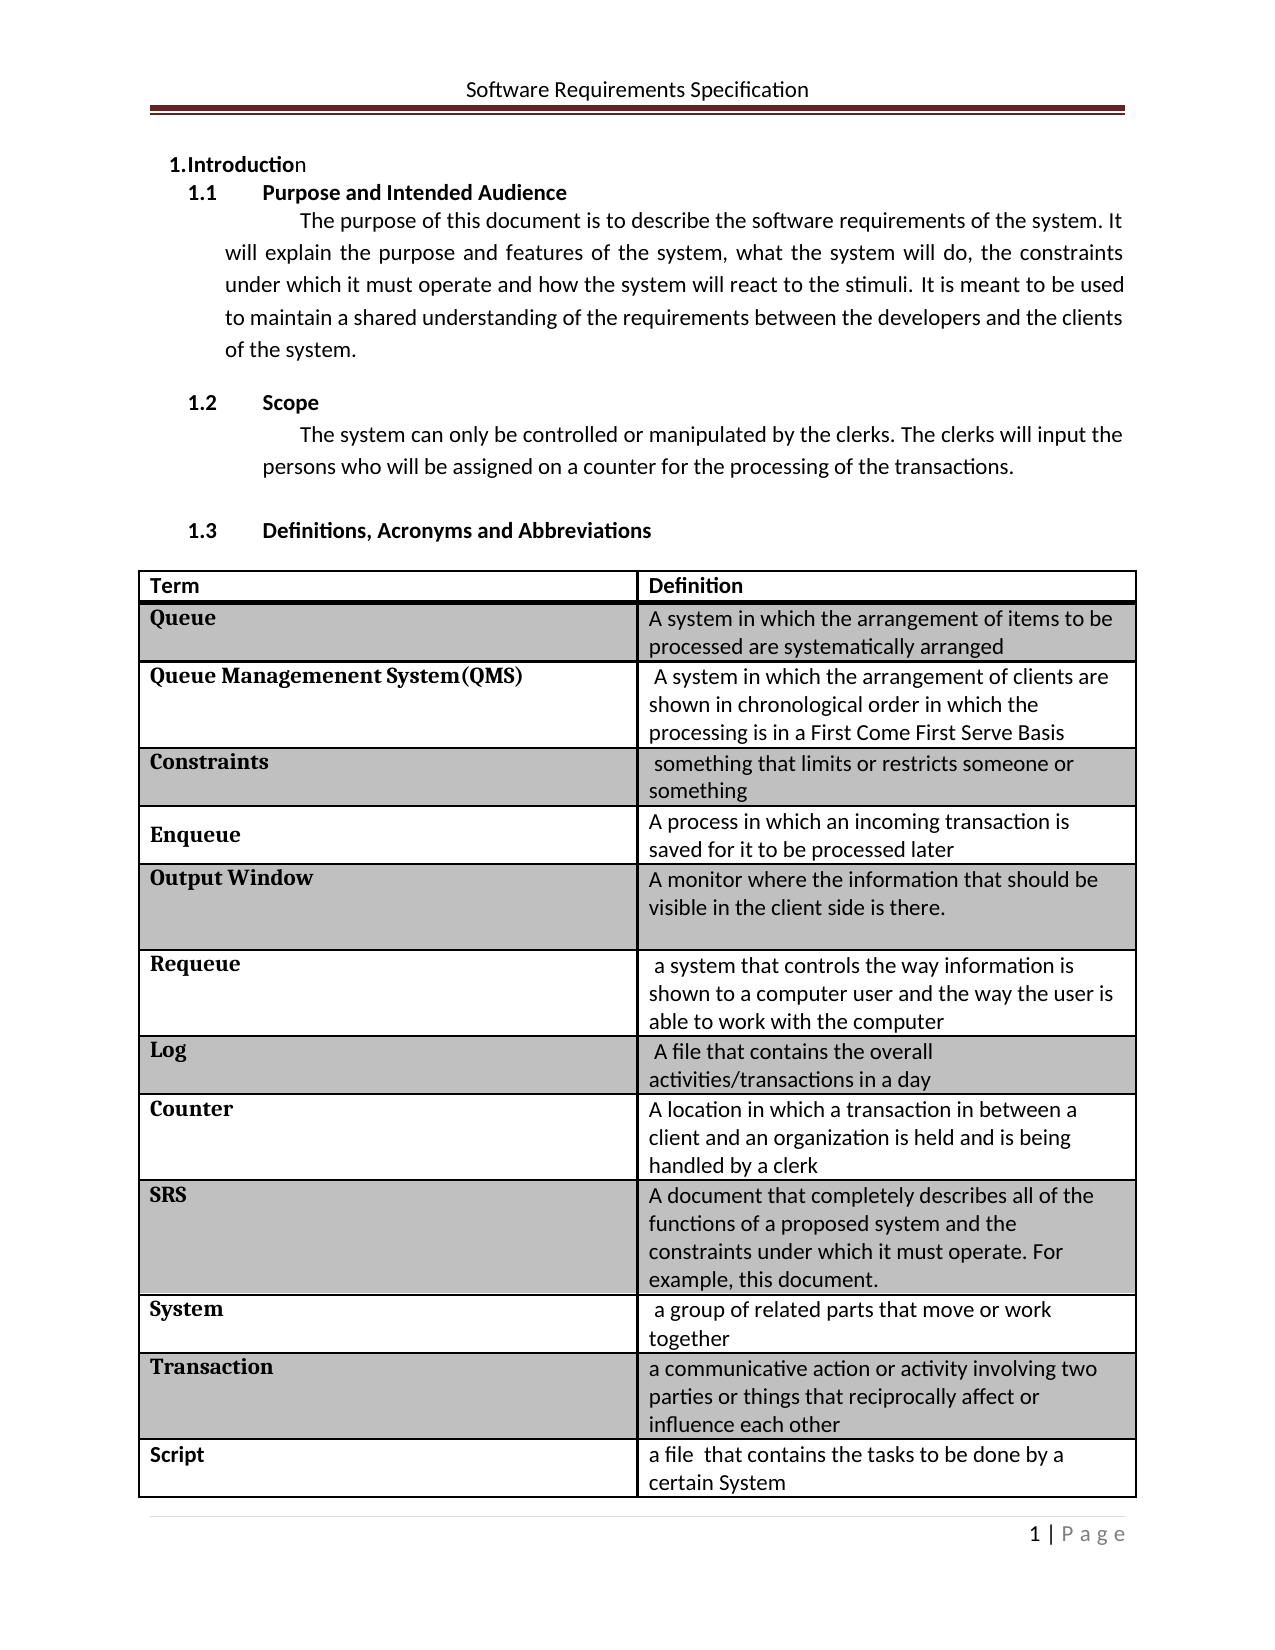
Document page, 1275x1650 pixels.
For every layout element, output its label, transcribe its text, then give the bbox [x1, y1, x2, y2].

table_cell Transaction [140, 1354, 636, 1438]
table_cell A monitor where the information that should be visible in the client side is there. [639, 865, 1135, 949]
table_cell A file that contains the overall activities/transactions in a day [639, 1037, 1135, 1093]
table_cell A location in which a transaction in between a client and an organization is held and is being handled by a clerk [639, 1095, 1135, 1179]
list Scope [187, 388, 1125, 416]
list Purpose and Intended Audience [187, 178, 1125, 206]
list The system can only be controlled or manipulated by the clerks. The clerks will input the persons who will be assigned on a counter for the processing of the transactions. [262, 420, 1125, 480]
table_header Definition [639, 572, 1135, 600]
table_cell a communicative action or activity involving two parties or things that reciprocally affect or influence each other [639, 1354, 1135, 1438]
table_cell Requeue [140, 951, 636, 1035]
table_cell a group of related parts that move or work together [639, 1296, 1135, 1352]
table_cell Enqueue [140, 807, 636, 863]
table_cell Script [140, 1440, 636, 1496]
table_cell Constraints [140, 749, 636, 805]
table_cell System [140, 1296, 636, 1352]
table_cell A system in which the arrangement of clients are shown in chronological order in which the processing is in a First Come First Serve Basis [639, 663, 1135, 747]
table_cell A document that completely describes all of the functions of a proposed system and the constraints under which it must operate. For example, this document. [639, 1181, 1135, 1293]
text The purpose of this document is to describe the software requirements of the system. It will explain the purpose and features of the system, what the system will do, the constraints under which it must operate and how the system will react to the stimuli. It is meant to be used to maintain a shared understanding of the requirements between the developers and the clients of the system. [225, 206, 1125, 363]
list Introduction [169, 150, 1125, 178]
table_cell Output Window [140, 865, 636, 949]
table_cell Queue Managemenent System(QMS) [140, 663, 636, 747]
table_cell Log [140, 1037, 636, 1093]
table_cell A process in which an incoming transaction is saved for it to be processed later [639, 807, 1135, 863]
table_header Term [140, 572, 636, 600]
table_cell a file that contains the tasks to be done by a certain System [639, 1440, 1135, 1496]
list Definitions, Acronyms and Abbreviations [187, 517, 1125, 544]
table_cell something that limits or restricts someone or something [639, 749, 1135, 805]
table_cell a system that controls the way information is shown to a computer user and the way the user is able to work with the computer [639, 951, 1135, 1035]
table_cell SRS [140, 1181, 636, 1293]
table_cell A system in which the arrangement of items to be processed are systematically arranged [639, 605, 1135, 660]
table_cell Counter [140, 1095, 636, 1179]
table_cell Queue [140, 605, 636, 660]
